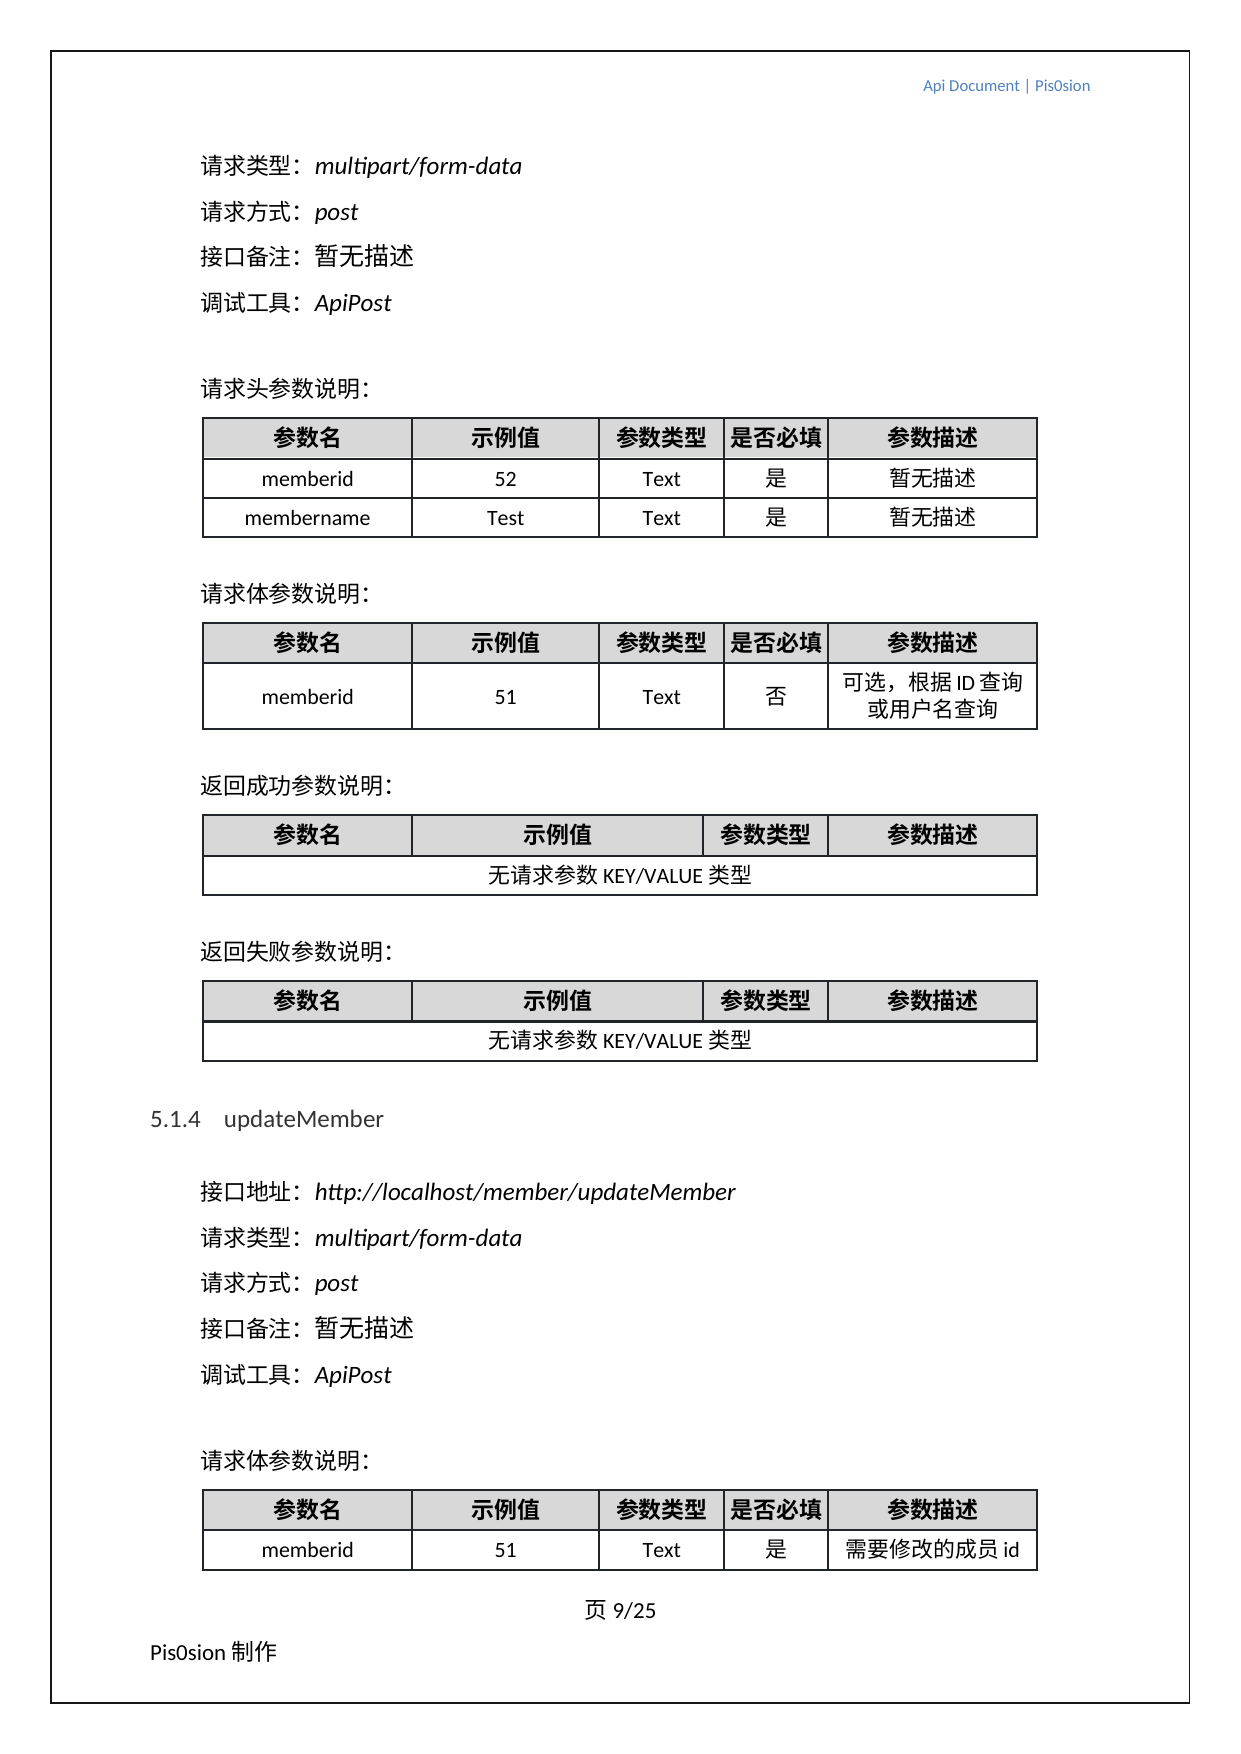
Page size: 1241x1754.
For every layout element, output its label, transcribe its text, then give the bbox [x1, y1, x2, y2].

table_header 参数类型 [600, 419, 723, 457]
text 调试工具：ApiPost [200, 1359, 1090, 1389]
table_header 是否必填 [725, 624, 827, 662]
table_cell memberid [204, 460, 411, 497]
table_cell memberid [204, 1531, 411, 1568]
table_header 参数类型 [704, 982, 827, 1020]
text 请求类型：multipart/form-data [200, 150, 1090, 181]
table_cell 51 [413, 1531, 598, 1568]
table_header 参数名 [204, 816, 411, 855]
table_cell 51 [413, 664, 598, 728]
table_cell 是 [725, 1531, 827, 1568]
table_cell 无请求参数 KEY/VALUE 类型 [204, 1023, 1036, 1059]
table_cell 无请求参数 KEY/VALUE 类型 [204, 857, 1036, 894]
subtitle updateMember [150, 1104, 1090, 1134]
table_header 是否必填 [725, 419, 827, 457]
table_header 参数描述 [829, 816, 1036, 855]
table_cell Text [600, 499, 723, 536]
table_cell Text [600, 664, 723, 728]
table_header 参数描述 [829, 1491, 1036, 1529]
text 请求方式：post [200, 196, 1090, 226]
table_header 参数名 [204, 1491, 411, 1529]
table_cell 暂无描述 [829, 499, 1036, 536]
table_cell 需要修改的成员id [829, 1531, 1036, 1568]
table_cell Text [600, 460, 723, 497]
text 请求类型：multipart/form-data [200, 1222, 1090, 1252]
table_header 参数描述 [829, 982, 1036, 1020]
table_cell 是 [725, 499, 827, 536]
table_header 示例值 [413, 816, 702, 855]
table_cell 可选，根据ID查询或用户名查询 [829, 664, 1036, 728]
text 返回失败参数说明： [200, 938, 1090, 966]
table_header 是否必填 [725, 1491, 827, 1529]
table_cell 暂无描述 [829, 460, 1036, 497]
table_cell 52 [413, 460, 598, 497]
table_cell 是 [725, 460, 827, 497]
text 调试工具：ApiPost [200, 287, 1090, 318]
table_header 示例值 [413, 624, 598, 662]
text 接口备注：暂无描述 [200, 1313, 1090, 1344]
table_header 示例值 [413, 419, 598, 457]
table_cell 否 [725, 664, 827, 728]
text 请求头参数说明： [200, 375, 1090, 403]
table_header 示例值 [413, 1491, 598, 1529]
table_cell Text [600, 1531, 723, 1568]
table_header 参数描述 [829, 419, 1036, 457]
table_header 参数类型 [600, 624, 723, 662]
text 返回成功参数说明： [200, 772, 1090, 800]
text 请求体参数说明： [200, 580, 1090, 608]
table_header 参数名 [204, 982, 411, 1020]
text 接口地址：http://localhost/member/updateMember [200, 1176, 1090, 1207]
table_cell Test [413, 499, 598, 536]
text 接口备注：暂无描述 [200, 241, 1090, 272]
table_header 示例值 [413, 982, 702, 1020]
table_cell memberid [204, 664, 411, 728]
text 请求体参数说明： [200, 1447, 1090, 1475]
table_header 参数名 [204, 624, 411, 662]
table_cell membername [204, 499, 411, 536]
table_header 参数描述 [829, 624, 1036, 662]
text 请求方式：post [200, 1268, 1090, 1298]
table_header 参数类型 [704, 816, 827, 855]
table_header 参数名 [204, 419, 411, 457]
table_header 参数类型 [600, 1491, 723, 1529]
